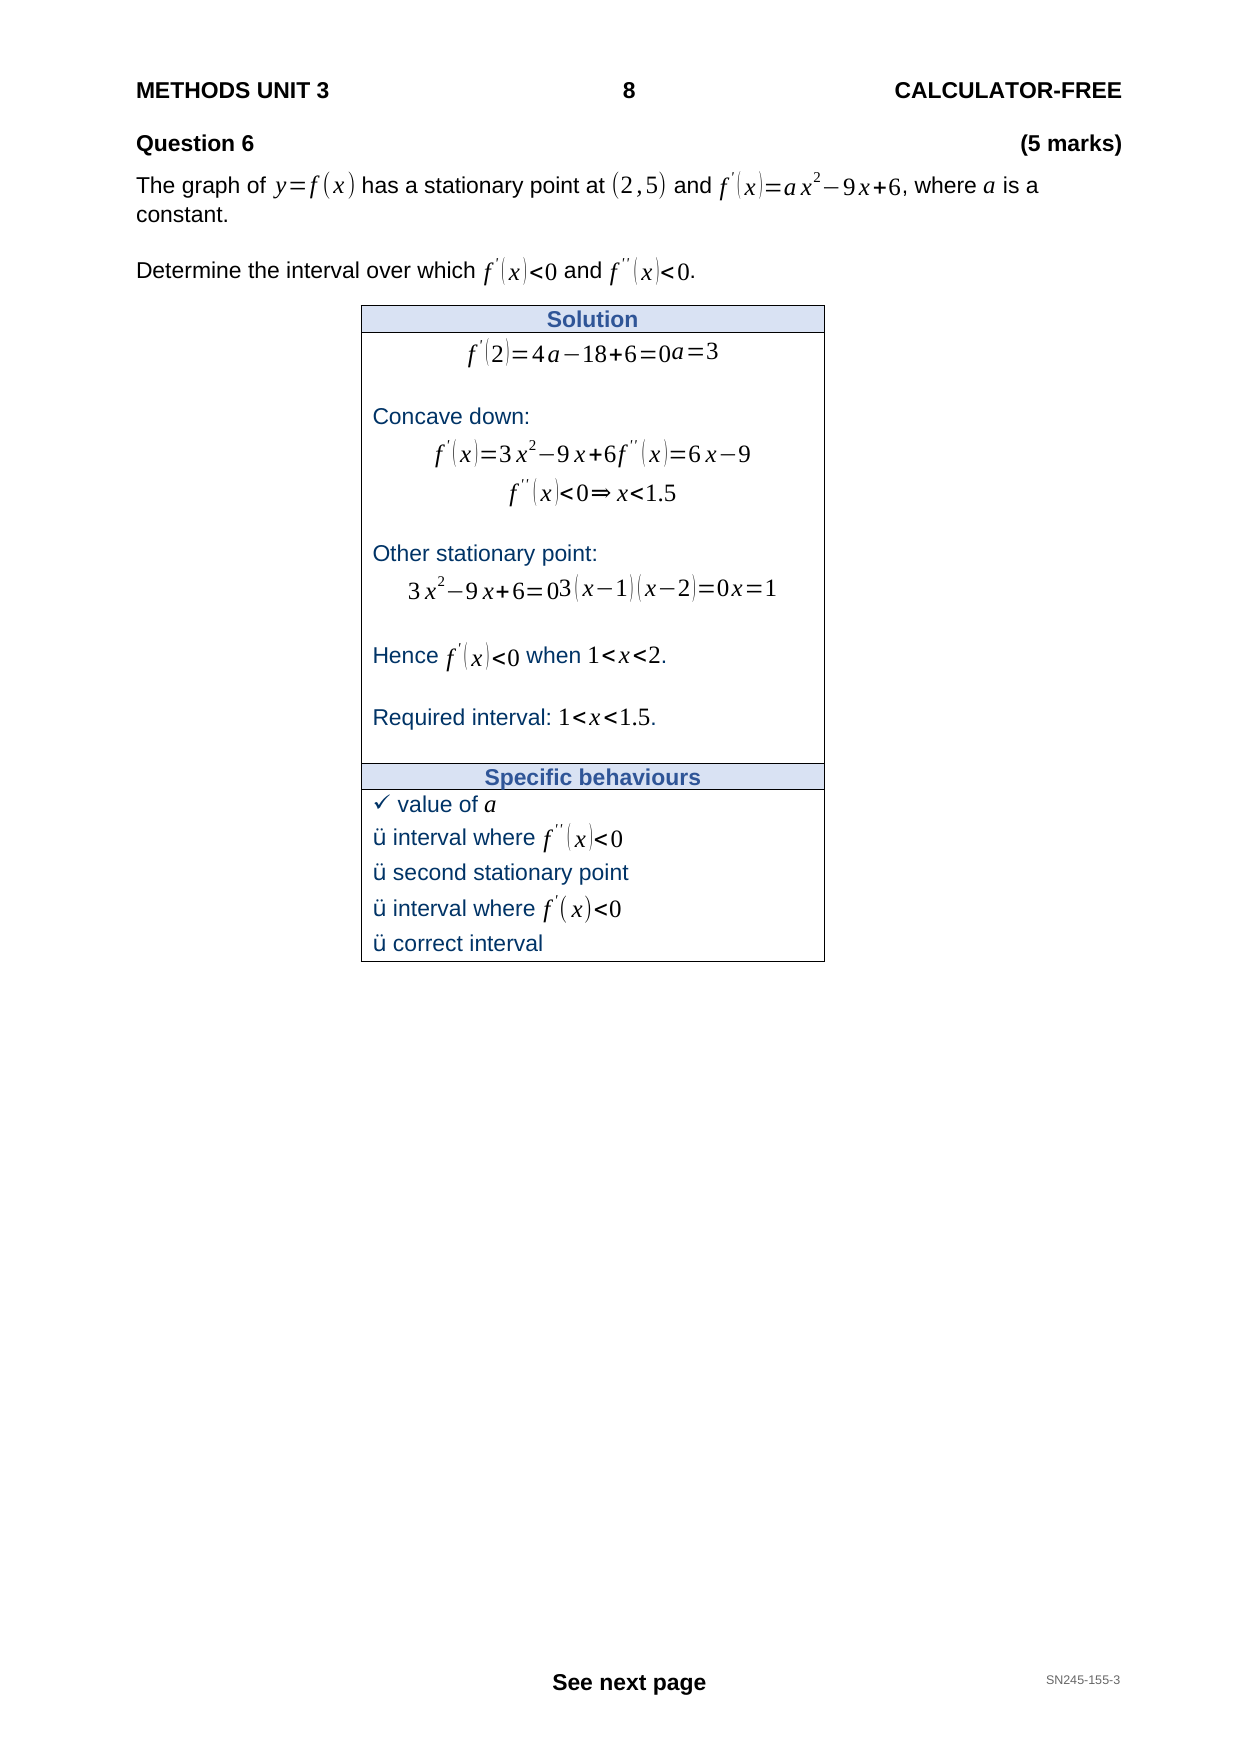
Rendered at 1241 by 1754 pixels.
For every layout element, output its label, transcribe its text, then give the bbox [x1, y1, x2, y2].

text Question 6 (5 marks) [136, 130, 1122, 156]
text The graph of has a stationary point at and , where is a constant. [136, 169, 1122, 228]
text Determine the interval over which and . [136, 254, 1122, 287]
